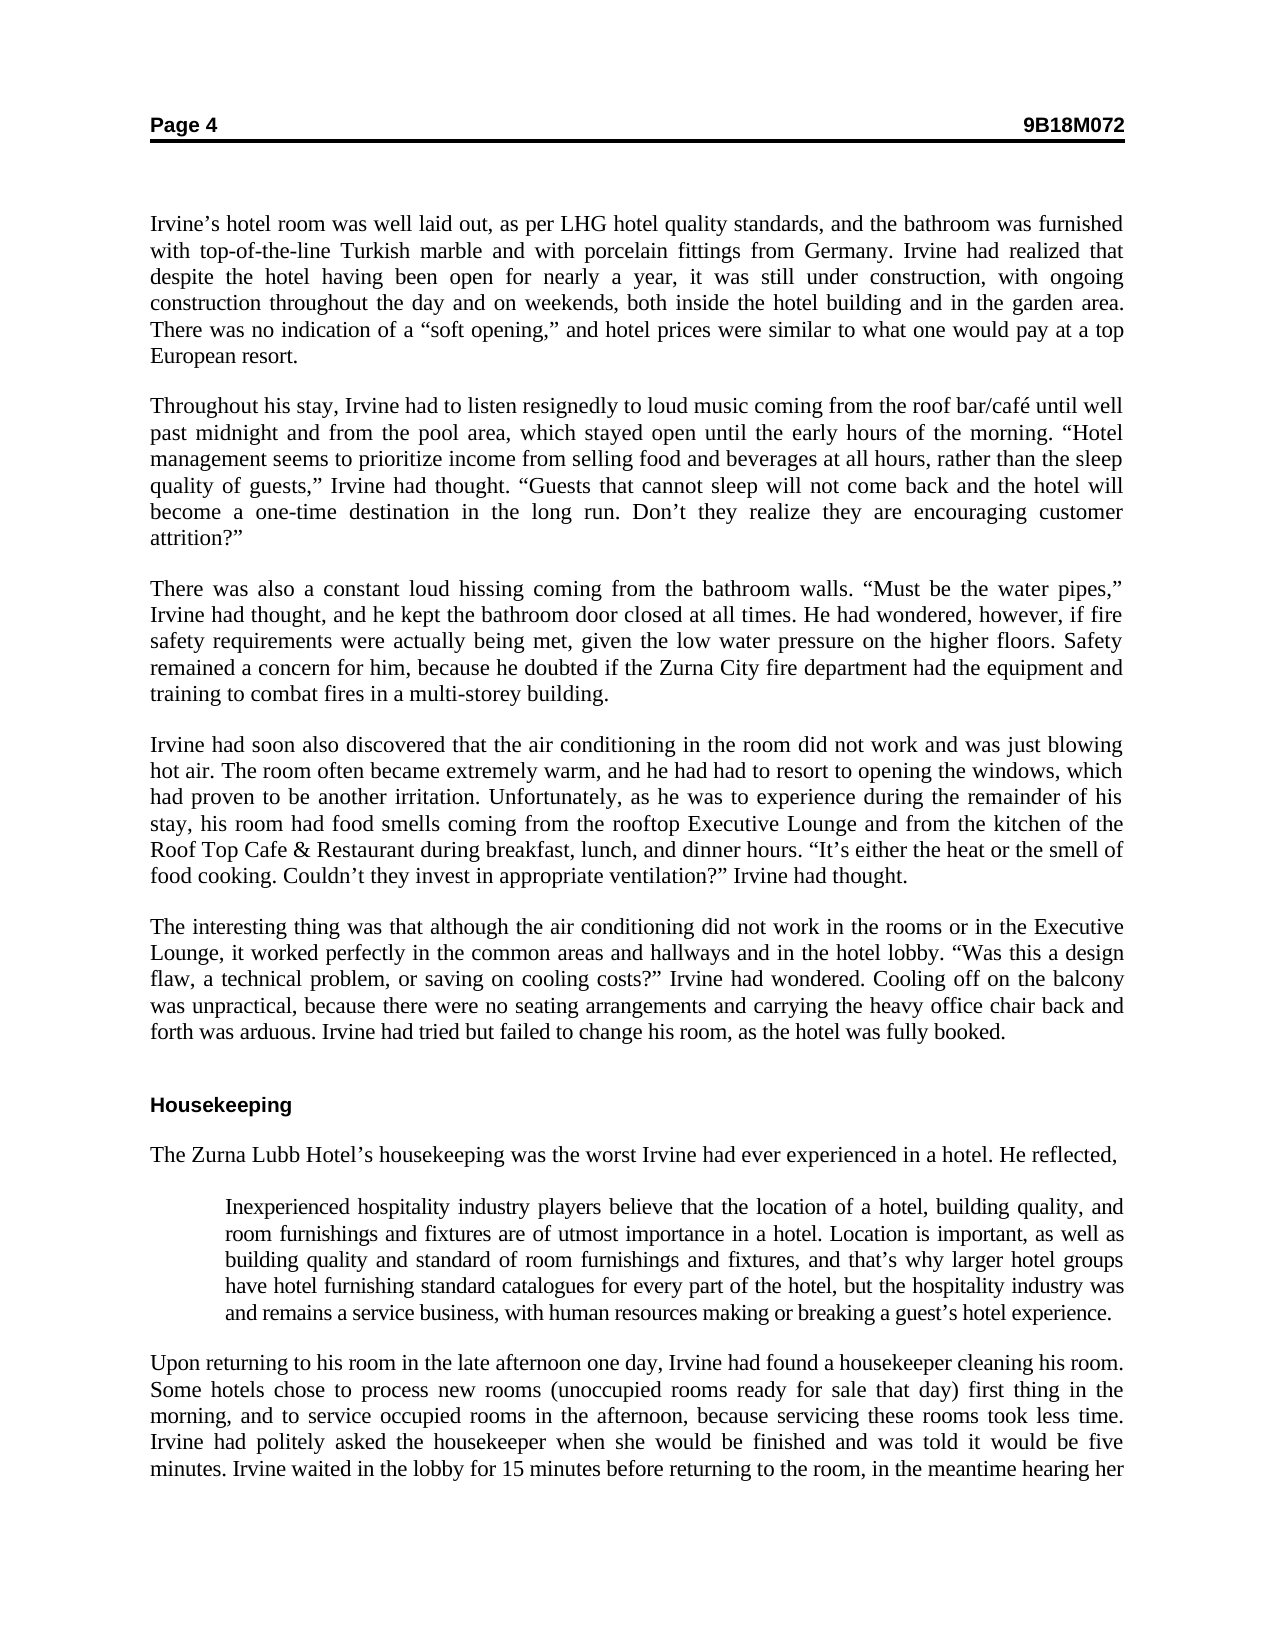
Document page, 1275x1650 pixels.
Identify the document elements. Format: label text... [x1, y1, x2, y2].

text Inexperienced hospitality industry players believe that the location of a hotel, building quality, and room furnishings and fixtures are of utmost importance in a hotel. Location is important, as well as building quality and standard of room furnishings and fixtures, and that’s why larger hotel groups have hotel furnishing standard catalogues for every part of the hotel, but the hospitality industry was and remains a service business, with human resources making or breaking a guest’s hotel experience. [225, 1193, 1125, 1325]
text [150, 1349, 1125, 1481]
text The Zurna Lubb Hotel’s housekeeping was the worst Irvine had ever experienced in a hotel. He reflected, [150, 1141, 1125, 1167]
text Throughout his stay, Irvine had to listen resignedly to loud music coming from the roof bar/café until well past midnight and from the pool area, which stayed open until the early hours of the morning. “Hotel management seems to prioritize income from selling food and beverages at all hours, rather than the sleep quality of guests,” Irvine had thought. “Guests that cannot sleep will not come back and the hotel will become a one-time destination in the long run. Don’t they realize they are encouraging customer attrition?” [150, 393, 1125, 551]
text Irvine’s hotel room was well laid out, as per LHG hotel quality standards, and the bathroom was furnished with top-of-the-line Turkish marble and with porcelain fittings from Germany. Irvine had realized that despite the hotel having been open for nearly a year, it was still under construction, with ongoing construction throughout the day and on weekends, both inside the hotel building and in the garden area. There was no indication of a “soft opening,” and hotel prices were similar to what one would pay at a top European resort. [150, 210, 1125, 368]
text Housekeeping [150, 1093, 1125, 1117]
text The interesting thing was that although the air conditioning did not work in the rooms or in the Executive Lounge, it worked perfectly in the common areas and hallways and in the hotel lobby. “Was this a design flaw, a technical problem, or saving on cooling costs?” Irvine had wondered. Cooling off on the balcony was unpractical, because there were no seating arrangements and carrying the heavy office chair back and forth was arduous. Irvine had tried but failed to change his room, as the hotel was fully booked. [150, 913, 1125, 1044]
text Irvine had soon also discovered that the air conditioning in the room did not work and was just blowing hot air. The room often became extremely warm, and he had had to resort to opening the windows, which had proven to be another irritation. Unfortunately, as he was to experience during the remainder of his stay, his room had food smells coming from the rooftop Executive Lounge and from the kitchen of the Roof Top Cafe & Restaurant during breakfast, lunch, and dinner hours. “It’s either the heat or the smell of food cooking. Couldn’t they invest in appropriate ventilation?” Irvine had thought. [150, 731, 1125, 889]
text There was also a constant loud hissing coming from the bathroom walls. “Must be the water pipes,” Irvine had thought, and he kept the bathroom door closed at all times. He had wondered, however, if fire safety requirements were actually being met, given the low water pressure on the higher floors. Safety remained a concern for him, because he doubted if the Zurna City fire department had the equipment and training to combat fires in a multi-storey building. [150, 575, 1125, 707]
